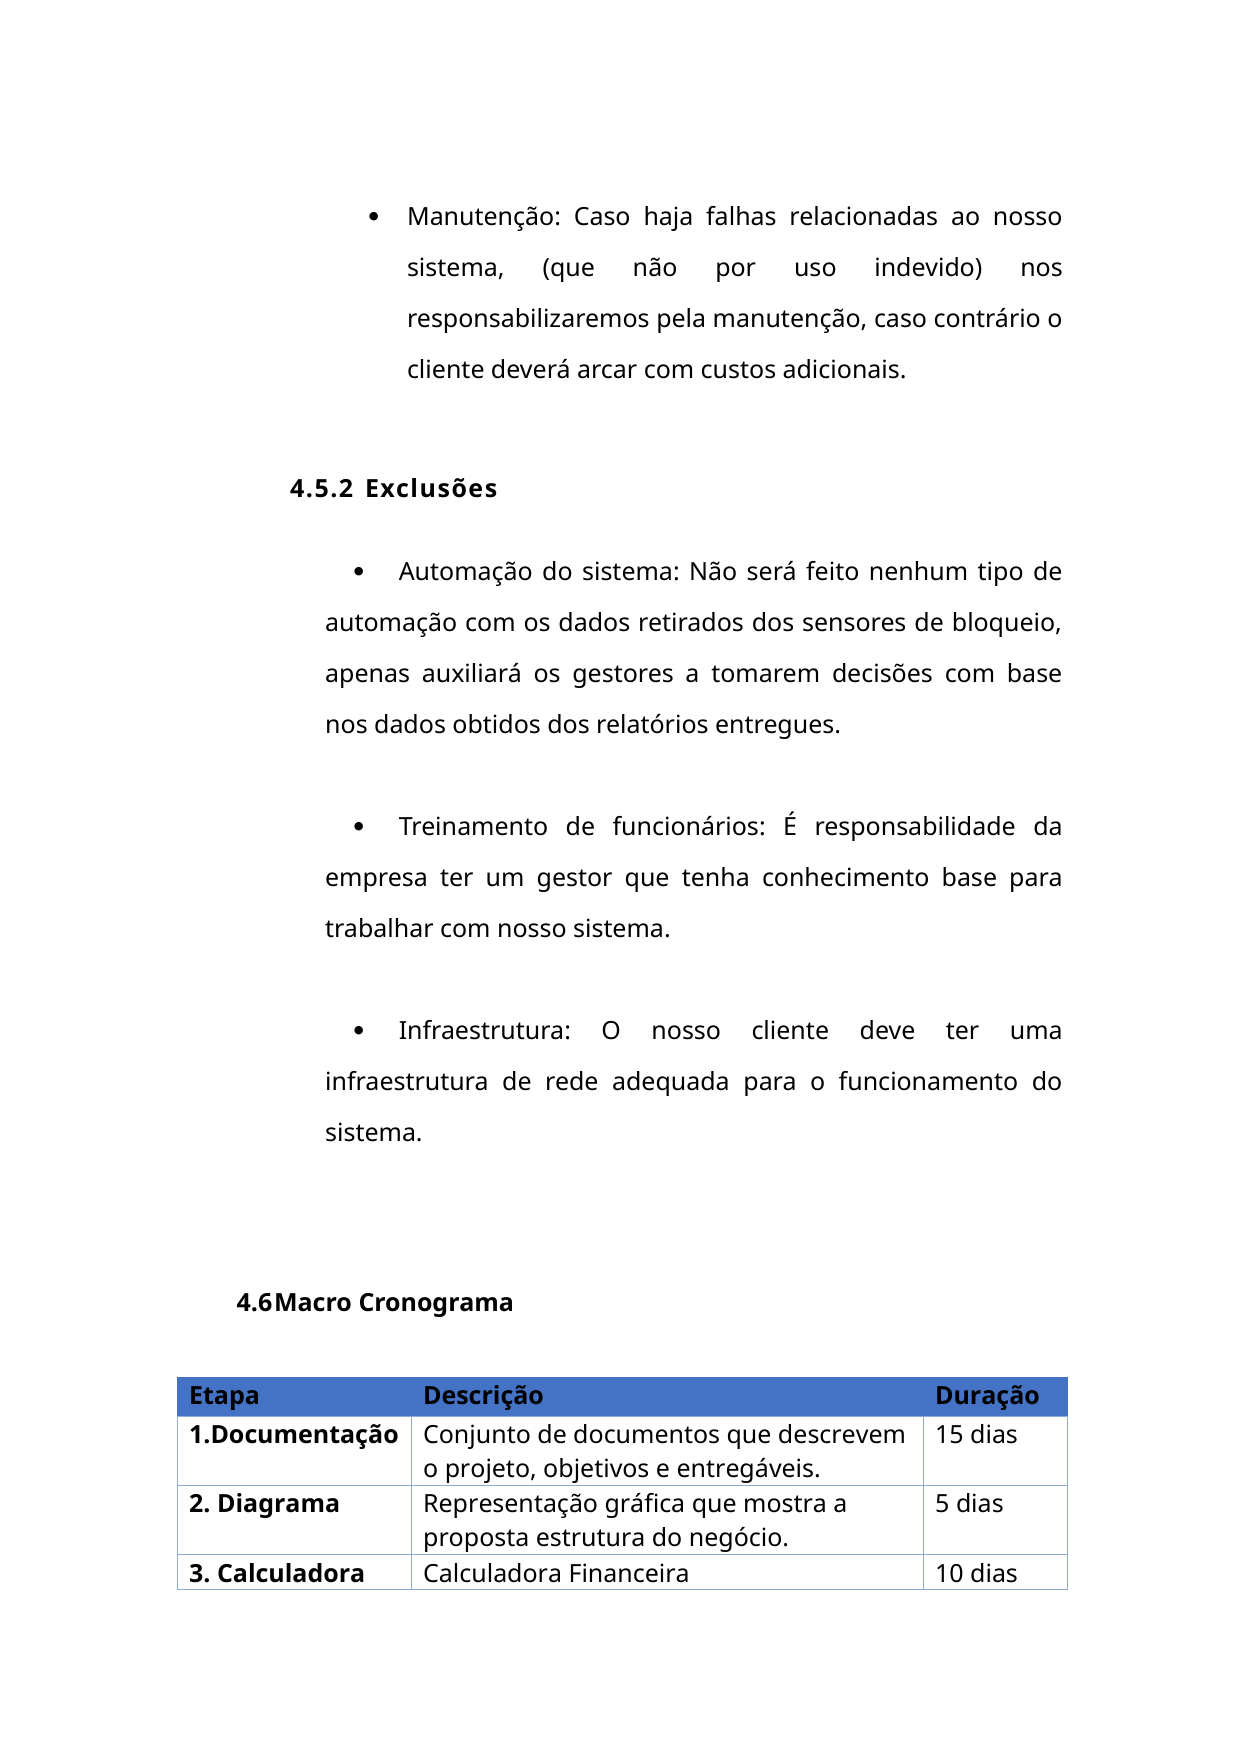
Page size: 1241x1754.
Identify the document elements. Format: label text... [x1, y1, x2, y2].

table_cell Representação gráfica que mostra a proposta estrutura do negócio. [412, 1486, 923, 1554]
table_cell 15 dias [924, 1417, 1067, 1485]
list Infraestrutura: O nosso cliente deve ter uma infraestrutura de rede adequada para o funcionamento do sistema. [325, 1013, 1063, 1149]
table_cell Conjunto de documentos que descrevem o projeto, objetivos e entregáveis. [412, 1417, 923, 1485]
list Treinamento de funcionários: É responsabilidade da empresa ter um gestor que tenha conhecimento base para trabalhar com nosso sistema. [325, 809, 1063, 945]
subtitle Exclusões [290, 471, 1063, 535]
table_header Descrição [412, 1378, 923, 1416]
list Automação do sistema: Não será feito nenhum tipo de automação com os dados retirados dos sensores de bloqueio, apenas auxiliará os gestores a tomarem decisões com base nos dados obtidos dos relatórios entregues. [325, 554, 1063, 741]
table_header Duração [924, 1378, 1067, 1416]
subtitle Macro Cronograma [236, 1285, 1063, 1319]
table_cell 2. Diagrama [178, 1486, 411, 1554]
list Manutenção: Caso haja falhas relacionadas ao nosso sistema, (que não por uso indevido) nos responsabilizaremos pela manutenção, caso contrário o cliente deverá arcar com custos adicionais. [369, 199, 1063, 386]
table_cell Calculadora Financeira [412, 1555, 923, 1589]
table_cell 10 dias [924, 1555, 1067, 1589]
table_header Etapa [178, 1378, 411, 1416]
table_cell 5 dias [924, 1486, 1067, 1554]
table_cell 1.Documentação [178, 1417, 411, 1485]
table_cell 3. Calculadora [178, 1555, 411, 1589]
